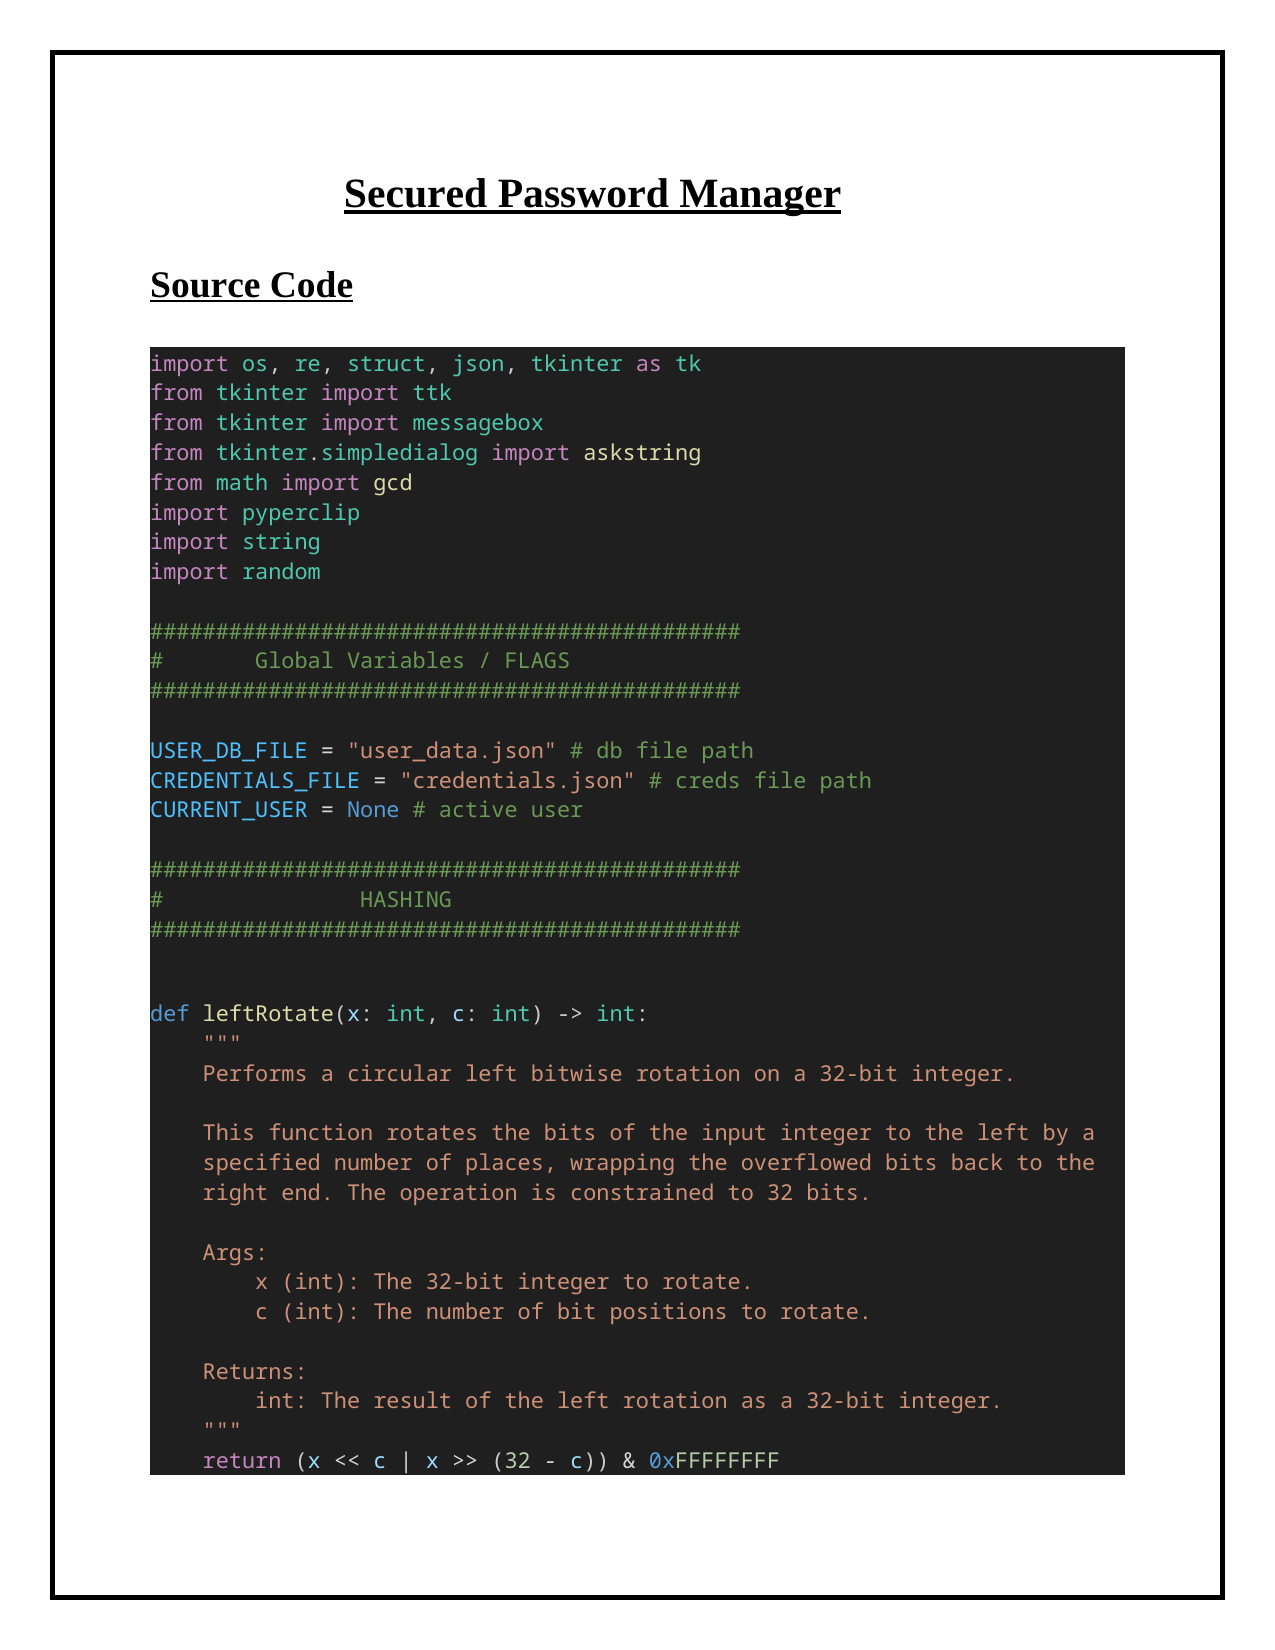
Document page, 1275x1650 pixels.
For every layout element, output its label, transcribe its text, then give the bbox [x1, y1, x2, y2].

text # Global Variables / FLAGS [150, 645, 1125, 675]
text from tkinter.simpledialog import askstring [150, 437, 1125, 467]
text def leftRotate(x: int, c: int) -> int: [150, 998, 1125, 1028]
text ############################################# [150, 616, 1125, 645]
text specified number of places, wrapping the overflowed bits back to the [150, 1147, 1125, 1177]
text return (x << c | x >> (32 - c)) & 0xFFFFFFFF [150, 1445, 1125, 1475]
text right end. The operation is constrained to 32 bits. [150, 1177, 1125, 1207]
text import random [150, 556, 1125, 586]
text ############################################# [150, 675, 1125, 705]
text x (int): The 32-bit integer to rotate. [150, 1266, 1125, 1296]
text from math import gcd [150, 467, 1125, 496]
text """ [150, 1028, 1125, 1058]
text ############################################# [150, 854, 1125, 884]
text import os, re, struct, json, tkinter as tk [150, 347, 1125, 377]
text This function rotates the bits of the input integer to the left by a [150, 1117, 1125, 1147]
text Returns: [150, 1356, 1125, 1385]
text import pyperclip [150, 496, 1125, 526]
text import string [150, 526, 1125, 556]
text Secured Password Manager [150, 168, 1035, 216]
text CREDENTIALS_FILE = "credentials.json" # creds file path [150, 764, 1125, 794]
text c (int): The number of bit positions to rotate. [150, 1296, 1125, 1326]
text CURRENT_USER = None # active user [150, 794, 1125, 824]
text int: The result of the left rotation as a 32-bit integer. [150, 1385, 1125, 1415]
text Performs a circular left bitwise rotation on a 32-bit integer. [150, 1058, 1125, 1087]
text # HASHING [150, 884, 1125, 913]
text from tkinter import ttk [150, 377, 1125, 407]
text Args: [150, 1236, 1125, 1266]
text Source Code [150, 263, 1035, 306]
text ############################################# [150, 913, 1125, 943]
text USER_DB_FILE = "user_data.json" # db file path [150, 735, 1125, 764]
text from tkinter import messagebox [150, 407, 1125, 437]
text """ [150, 1415, 1125, 1445]
